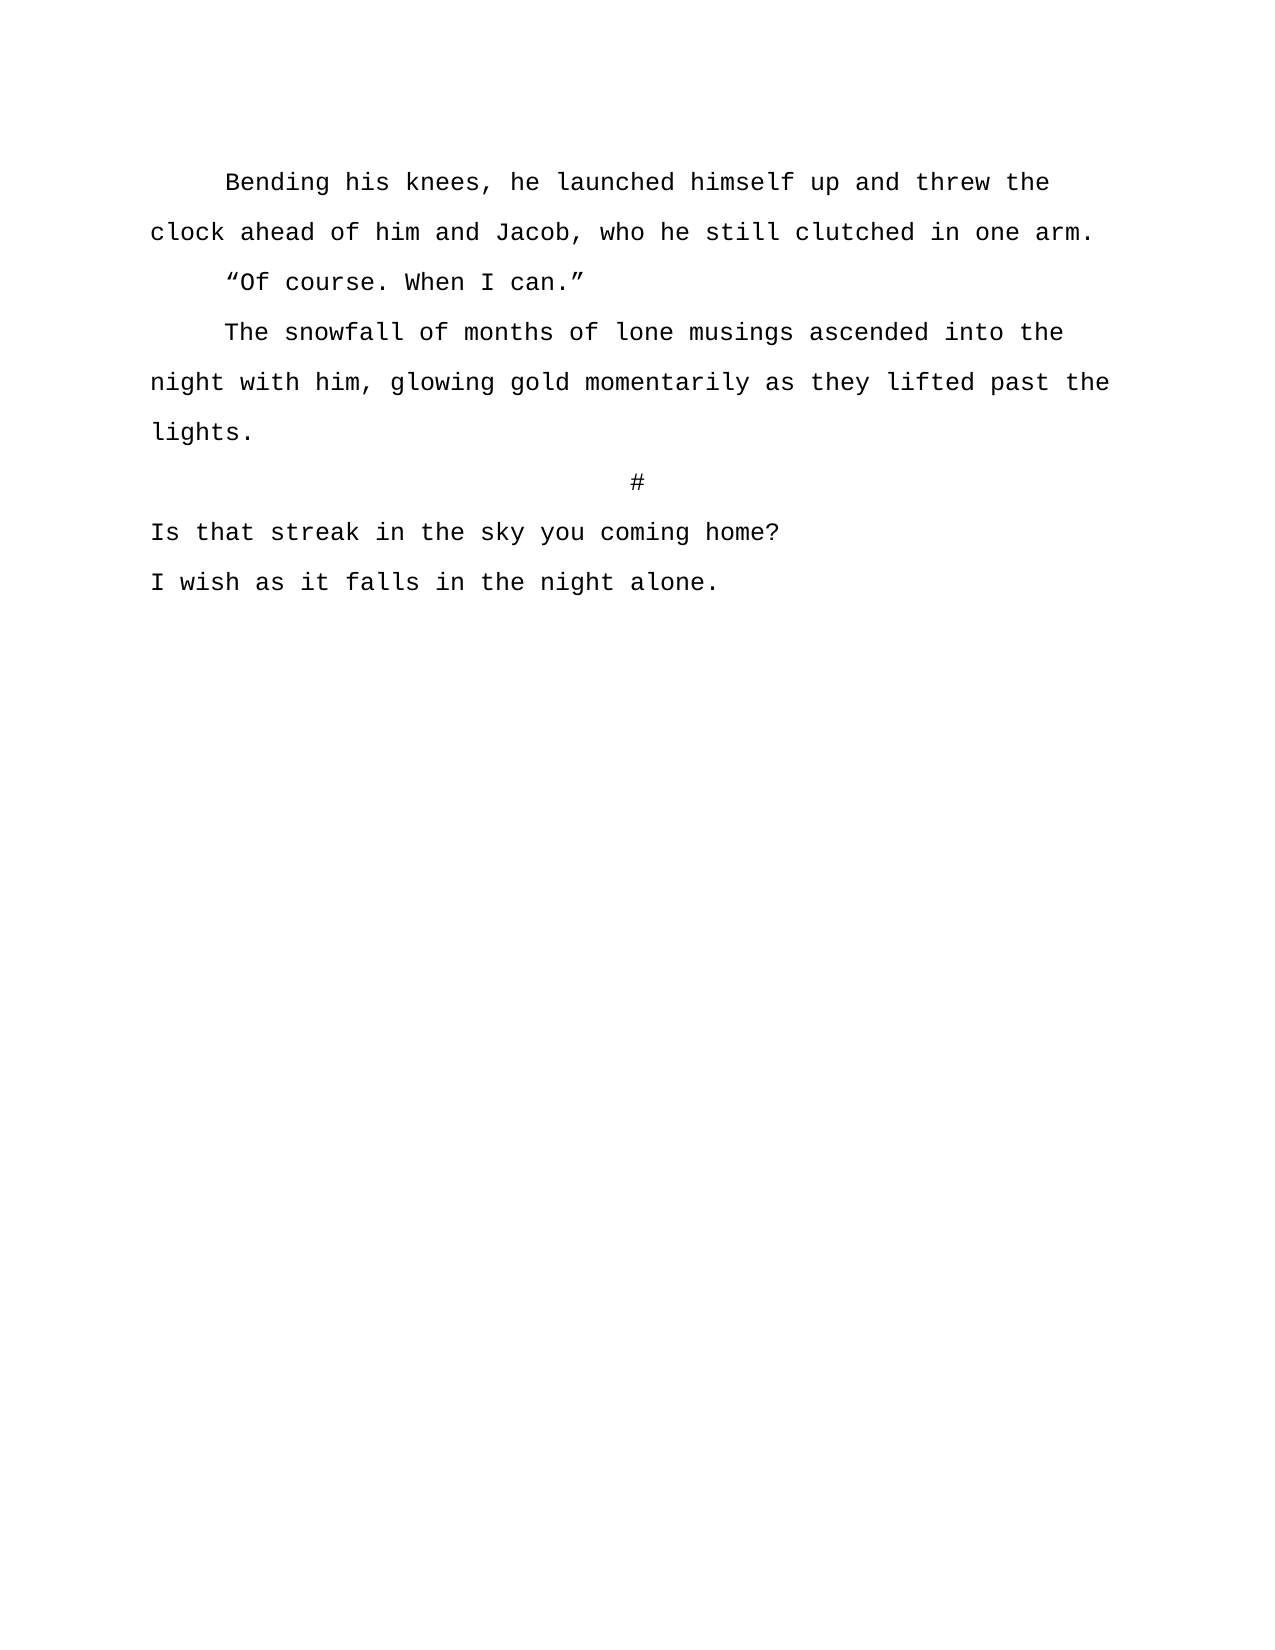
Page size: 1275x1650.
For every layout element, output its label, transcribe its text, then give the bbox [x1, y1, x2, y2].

text Is that streak in the sky you coming home? [150, 500, 1125, 550]
text The snowfall of months of lone musings ascended into the night with him, glowing gold momentarily as they lifted past the lights. [150, 300, 1125, 450]
text “Of course. When I can.” [150, 250, 1125, 300]
text Bending his knees, he launched himself up and threw the clock ahead of him and Jacob, who he still clutched in one arm. [150, 150, 1125, 250]
text I wish as it falls in the night alone. [150, 550, 1125, 600]
text # [150, 450, 1125, 500]
